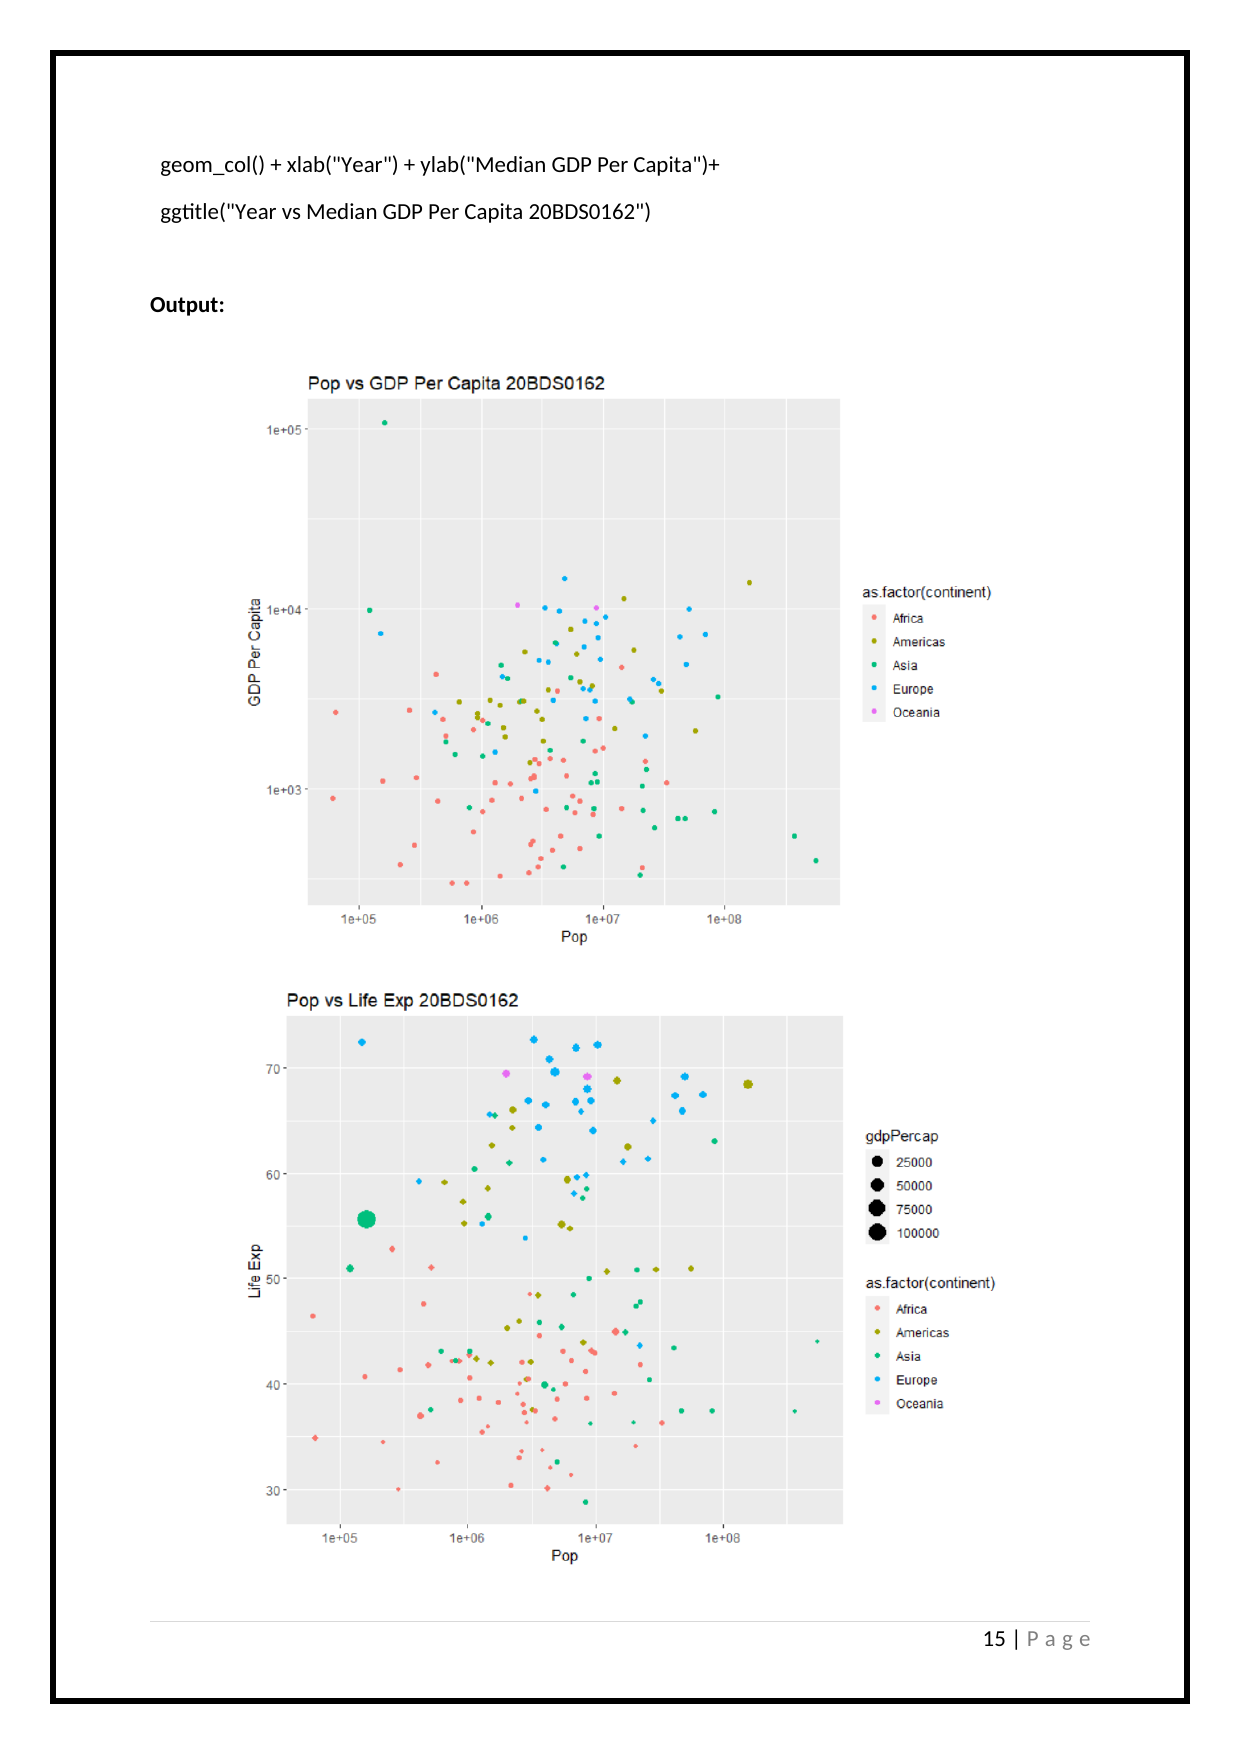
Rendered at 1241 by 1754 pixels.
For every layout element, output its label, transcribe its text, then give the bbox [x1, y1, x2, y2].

picture [238, 983, 1006, 1570]
text Output: [150, 291, 1090, 319]
text geom_col() + xlab("Year") + ylab("Median GDP Per Capita")+ [150, 150, 1090, 178]
picture [238, 367, 1002, 951]
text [150, 197, 1090, 225]
